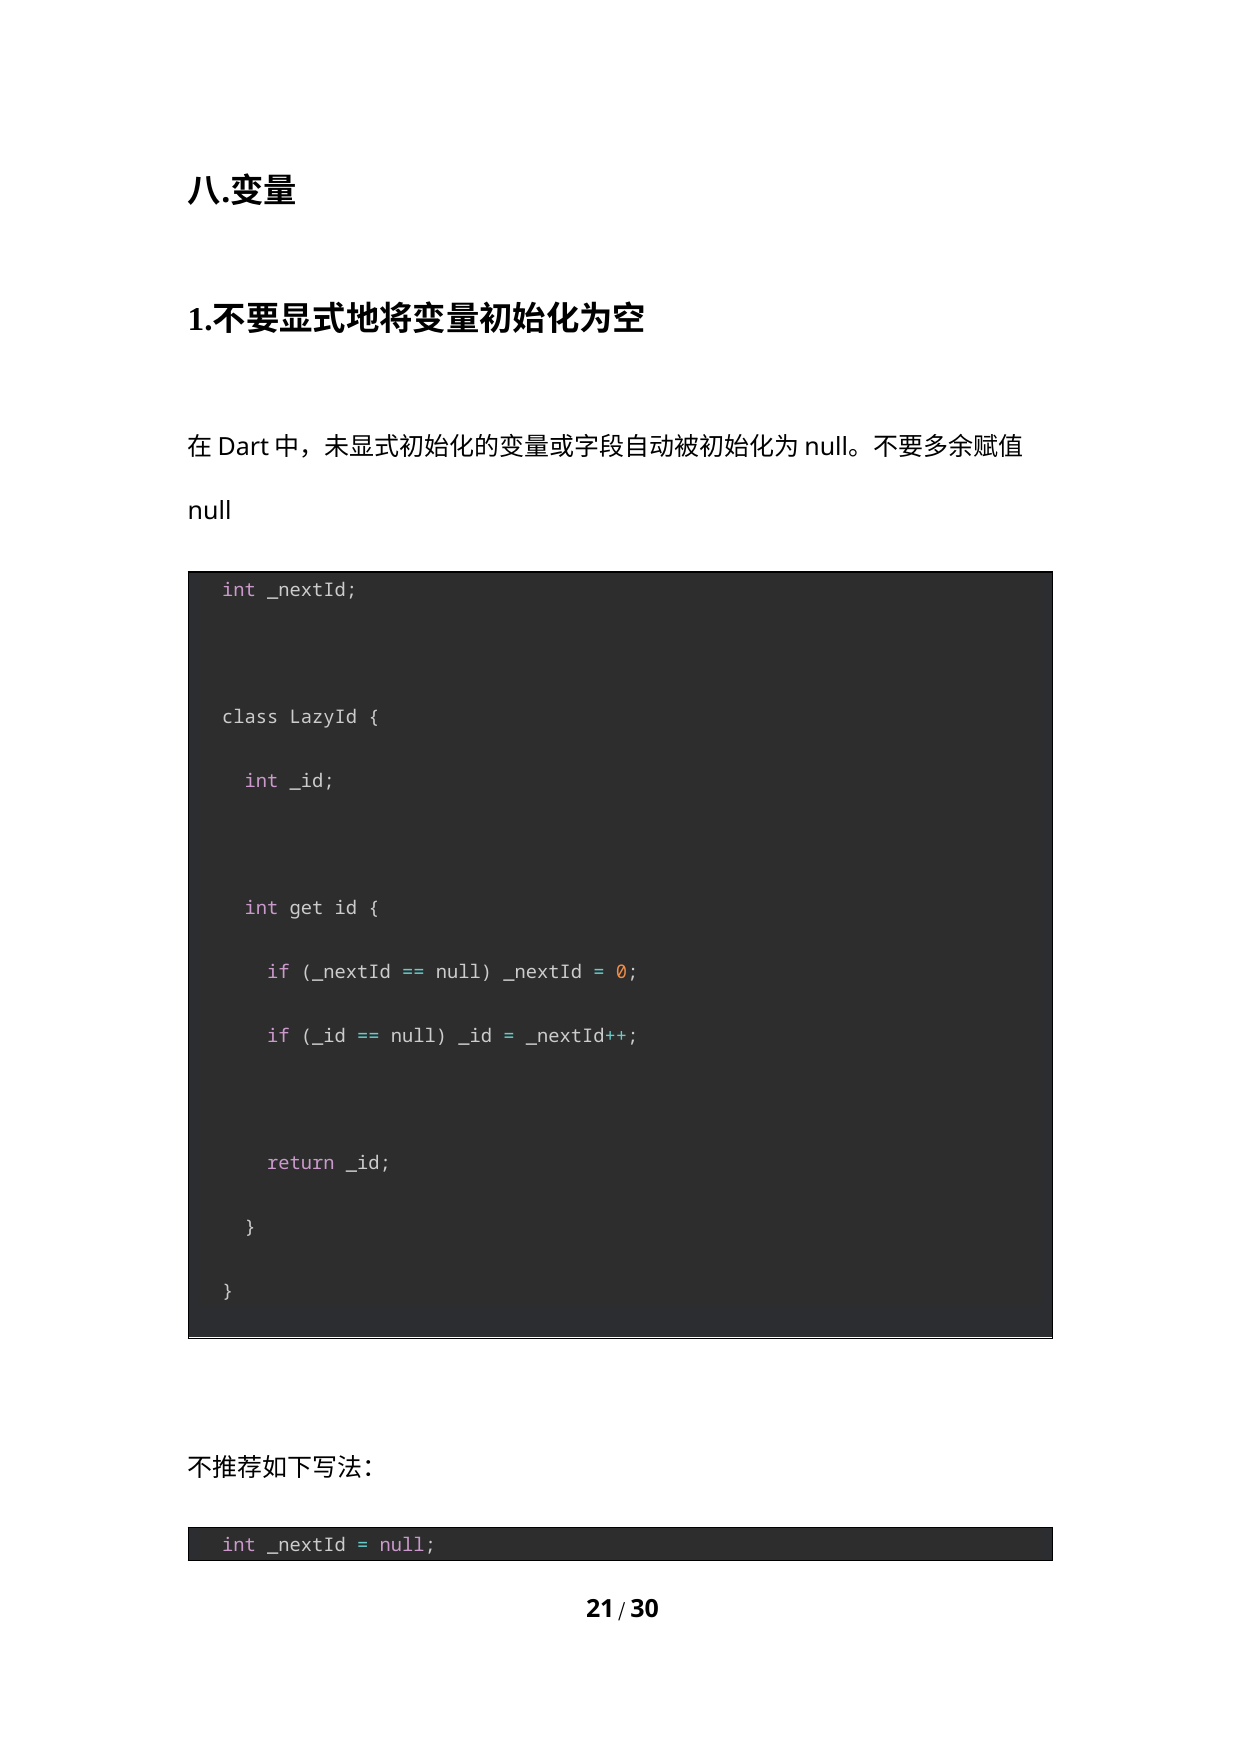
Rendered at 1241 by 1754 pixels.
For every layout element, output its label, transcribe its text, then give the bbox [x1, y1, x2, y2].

table_header int _nextId; class LazyId { int _id; int get id { if (_nextId == null) _nextId = 0; if (_id == null) _id = _nextId++; return _id; } } [189, 573, 1052, 1337]
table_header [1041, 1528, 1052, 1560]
text 不推荐如下写法： [187, 1433, 1053, 1498]
subtitle 1.不要显式地将变量初始化为空 [187, 283, 1053, 348]
text 在Dart中，未显式初始化的变量或字段自动被初始化为null。不要多余赋值null [187, 412, 1053, 542]
subtitle 八.变量 [187, 156, 1053, 221]
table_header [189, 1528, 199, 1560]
